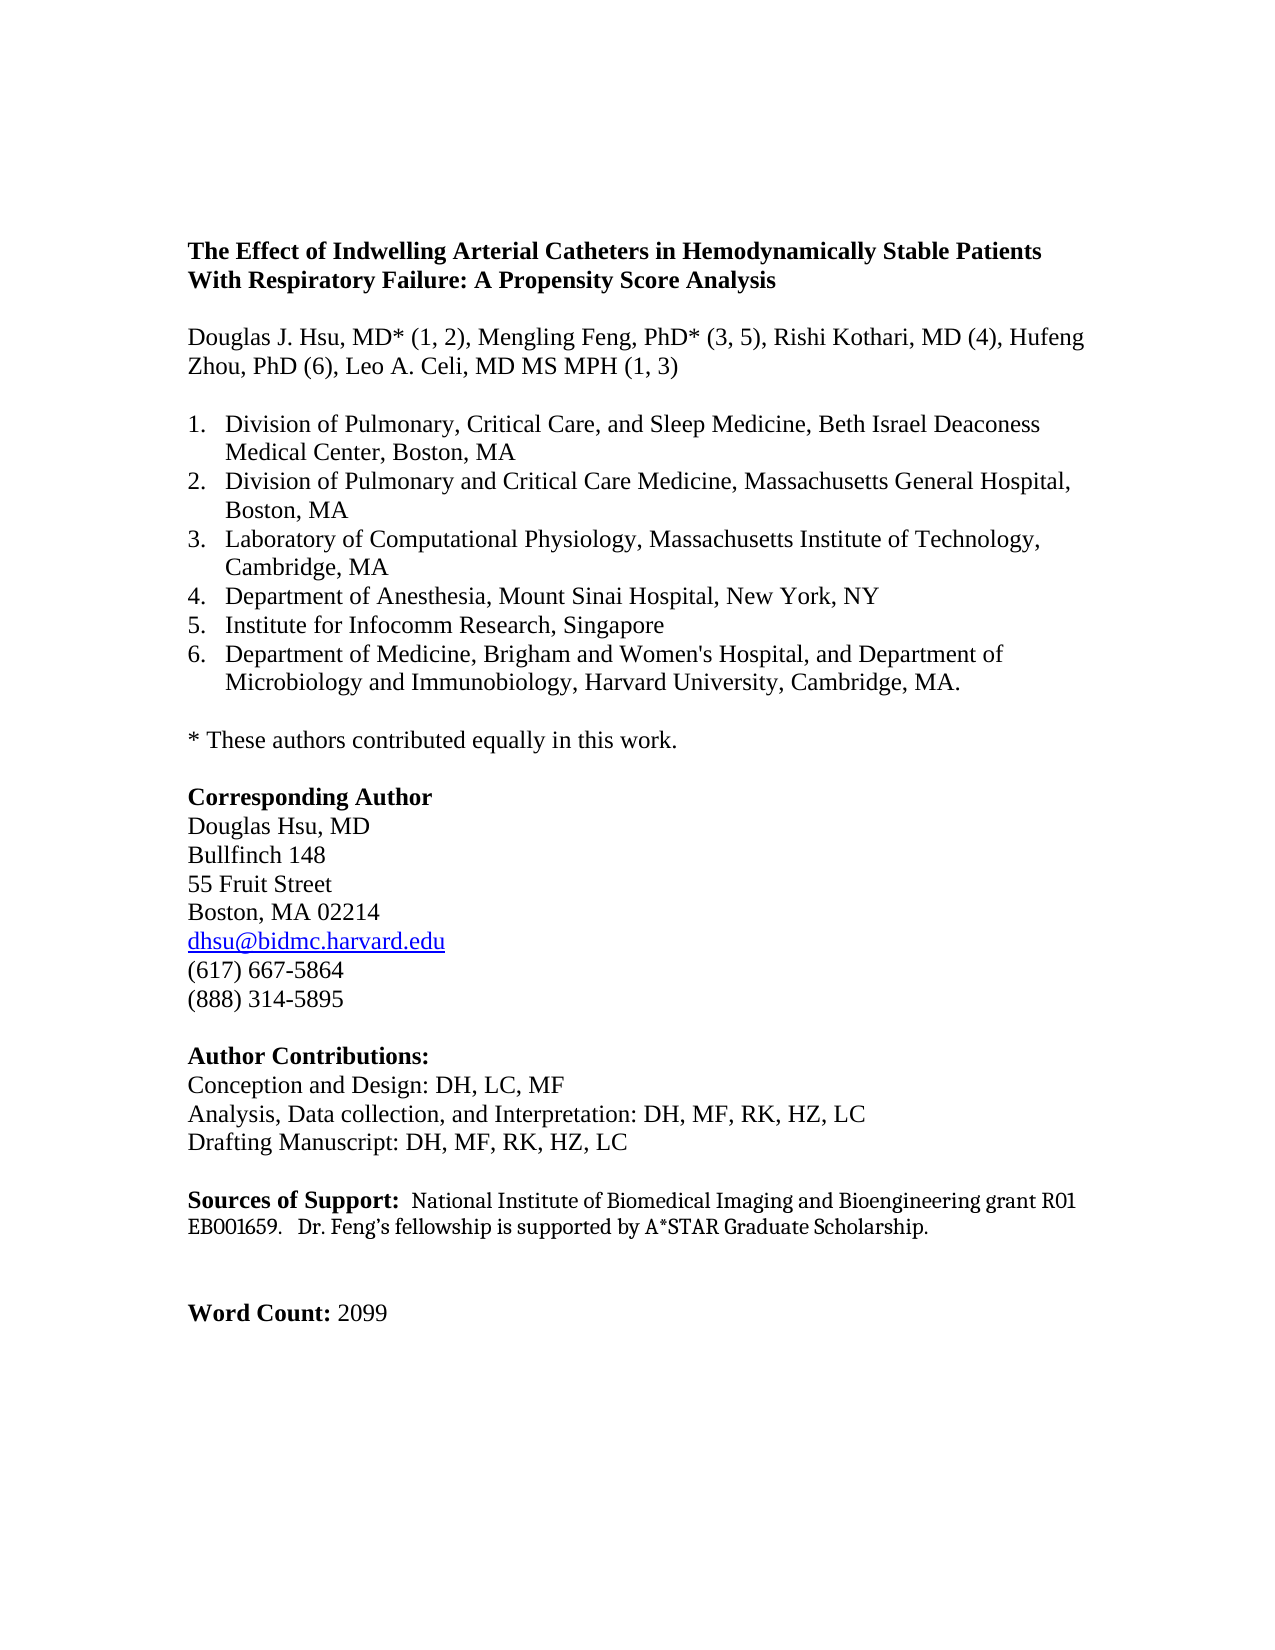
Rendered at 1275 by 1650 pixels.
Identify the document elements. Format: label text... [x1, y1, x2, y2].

text The Effect of Indwelling Arterial Catheters in Hemodynamically Stable Patients With Respiratory Failure: A Propensity Score Analysis [187, 236, 1087, 294]
text Word Count: 2099 [187, 1269, 1087, 1327]
text Douglas J. Hsu, MD* (1, 2), Mengling Feng, PhD* (3, 5), Rishi Kothari, MD (4), Hufeng Zhou, PhD (6), Leo A. Celi, MD MS MPH (1, 3) [187, 322, 1087, 380]
list Department of Anesthesia, Mount Sinai Hospital, New York, NY [187, 581, 1087, 610]
text (888) 314-5895 [187, 984, 1087, 1012]
text * These authors contributed equally in this work. [187, 725, 1087, 754]
text Douglas Hsu, MD [187, 811, 1087, 840]
text dhsu@bidmc.harvard.edu [187, 926, 1087, 955]
list Department of Medicine, Brigham and Women's Hospital, and Department of Microbiology and Immunobiology, Harvard University, Cambridge, MA. [187, 639, 1087, 696]
text Analysis, Data collection, and Interpretation: DH, MF, RK, HZ, LC [187, 1099, 1087, 1127]
text 55 Fruit Street [187, 869, 1087, 897]
list Division of Pulmonary, Critical Care, and Sleep Medicine, Beth Israel Deaconess Medical Center, Boston, MA [187, 409, 1087, 466]
text (617) 667-5864 [187, 955, 1087, 984]
list Laboratory of Computational Physiology, Massachusetts Institute of Technology, Cambridge, MA [187, 524, 1087, 581]
text Conception and Design: DH, LC, MF [187, 1070, 1087, 1099]
list Division of Pulmonary and Critical Care Medicine, Massachusetts General Hospital, Boston, MA [187, 466, 1087, 524]
text Sources of Support: National Institute of Biomedical Imaging and Bioengineering grant R01 EB001659. Dr. Feng’s fellowship is supported by A*STAR Graduate Scholarship. [187, 1185, 1087, 1240]
text Drafting Manuscript: DH, MF, RK, HZ, LC [187, 1127, 1087, 1156]
text Bullfinch 148 [187, 840, 1087, 869]
text Corresponding Author [187, 782, 1087, 811]
text Boston, MA 02214 [187, 897, 1087, 926]
text Author Contributions: [187, 1041, 1087, 1070]
list Institute for Infocomm Research, Singapore [187, 610, 1087, 639]
